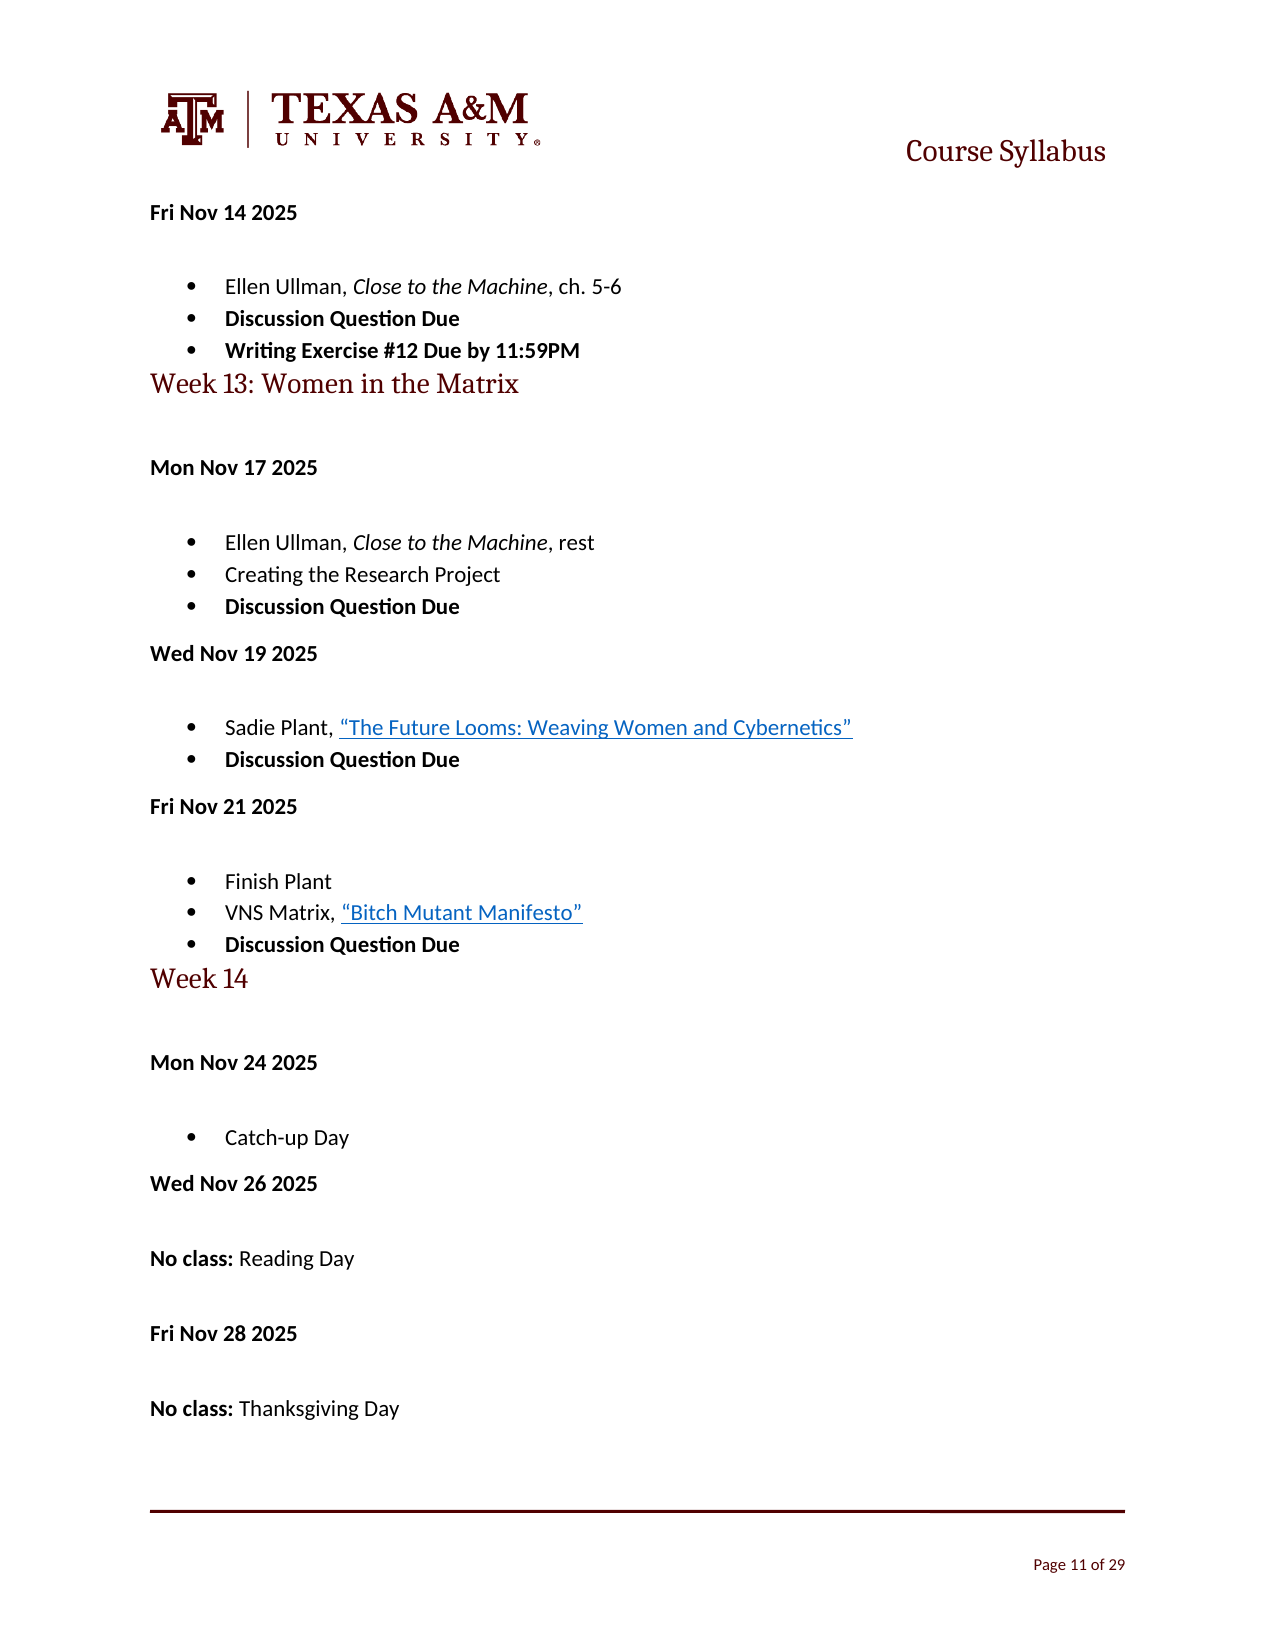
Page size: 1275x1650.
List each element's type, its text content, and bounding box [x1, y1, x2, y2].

list Writing Exercise #12 Due by 11:59PM [187, 336, 1125, 364]
list Ellen Ullman, Close to the Machine, ch. 5-6 [187, 272, 1125, 300]
list Creating the Research Project [187, 560, 1125, 588]
list Discussion Question Due [187, 592, 1125, 620]
list Discussion Question Due [187, 304, 1125, 332]
text Mon Nov 24 2025 [150, 1048, 1125, 1104]
text Wed Nov 19 2025 [150, 639, 1125, 695]
text No class: Reading Day [150, 1244, 1125, 1300]
text Fri Nov 28 2025 [150, 1319, 1125, 1375]
text No class: Thanksgiving Day [150, 1394, 1125, 1450]
list Discussion Question Due [187, 745, 1125, 773]
list Discussion Question Due [187, 930, 1125, 958]
text Fri Nov 21 2025 [150, 792, 1125, 848]
list Ellen Ullman, Close to the Machine, rest [187, 528, 1125, 556]
list Finish Plant [187, 867, 1125, 895]
text Wed Nov 26 2025 [150, 1169, 1125, 1226]
subtitle Week 14 [150, 962, 1125, 1029]
picture [150, 75, 550, 162]
list Catch-up Day [187, 1123, 1125, 1151]
text Fri Nov 14 2025 [150, 198, 1125, 254]
list VNS Matrix, “Bitch Mutant Manifesto” [187, 898, 1125, 927]
list Sadie Plant, “The Future Looms: Weaving Women and Cybernetics” [187, 713, 1125, 741]
subtitle Week 13: Women in the Matrix [150, 368, 1125, 435]
text Mon Nov 17 2025 [150, 453, 1125, 509]
